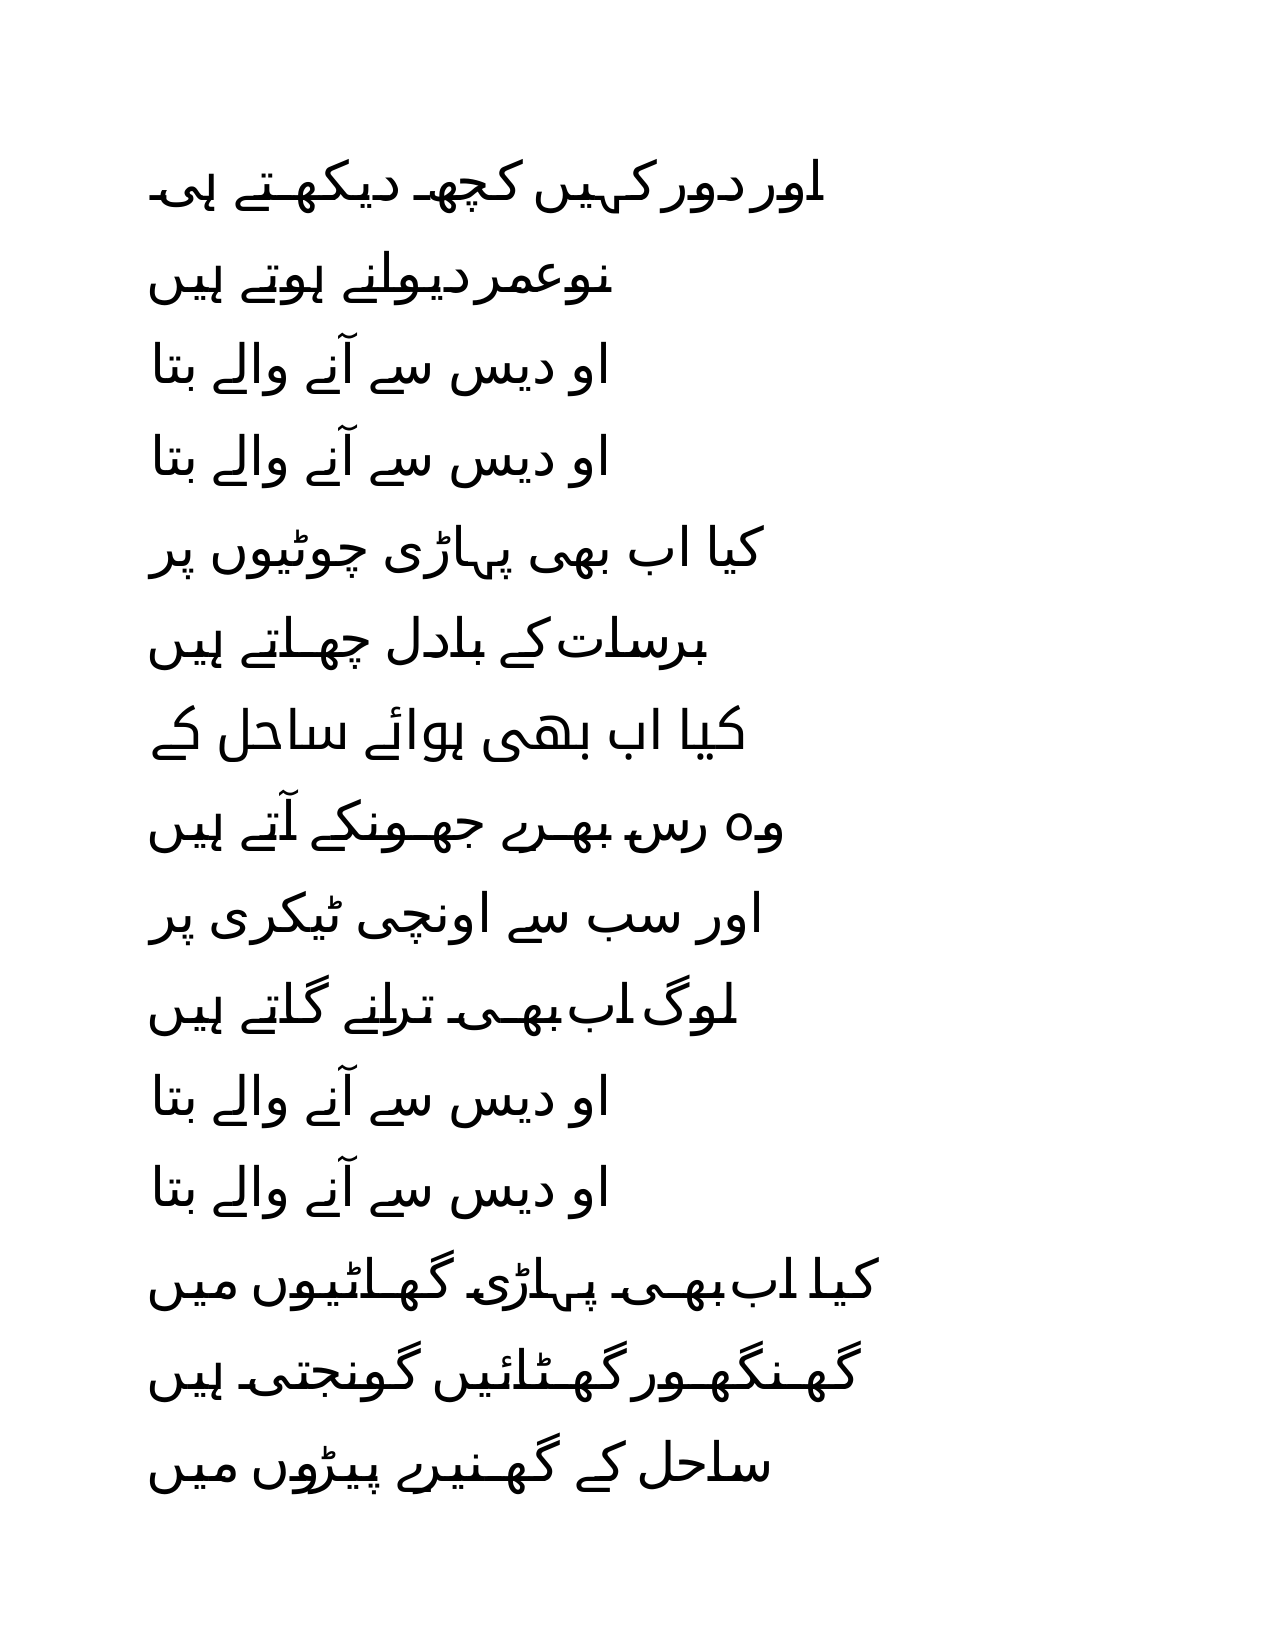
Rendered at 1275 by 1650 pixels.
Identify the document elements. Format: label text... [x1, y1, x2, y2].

text اور سب سے اونچی ٹیکری پر [150, 882, 1125, 944]
text گھنگھور گھٹائیں گونجتی ہیں [150, 1339, 1125, 1401]
text کیا اب بھی ہوائے ساحل کے [150, 699, 1125, 761]
text اور دور کہیں کچھ دیکھتے ہی [150, 150, 1125, 212]
text نوعمر دیوانے ہوتے ہیں [150, 241, 1125, 304]
text ساحل کے گھنیرے پیڑوں میں [150, 1430, 1125, 1493]
text او دیس سے آنے والے بتا [150, 424, 1125, 487]
text وہ رس بھرے جھونکے آتے ہیں [150, 790, 1125, 852]
text کیا اب بھی پہاڑی گھاٹیوں میں [150, 1247, 1125, 1310]
text او دیس سے آنے والے بتا [150, 1064, 1125, 1127]
text کیا اب بھی پہاڑی چوٹیوں پر [150, 516, 1125, 578]
text او دیس سے آنے والے بتا [150, 333, 1125, 395]
text لوگ اب بھی ترانے گاتے ہیں [150, 973, 1125, 1035]
text او دیس سے آنے والے بتا [150, 1156, 1125, 1218]
text برسات کے بادل چھاتے ہیں [150, 607, 1125, 669]
